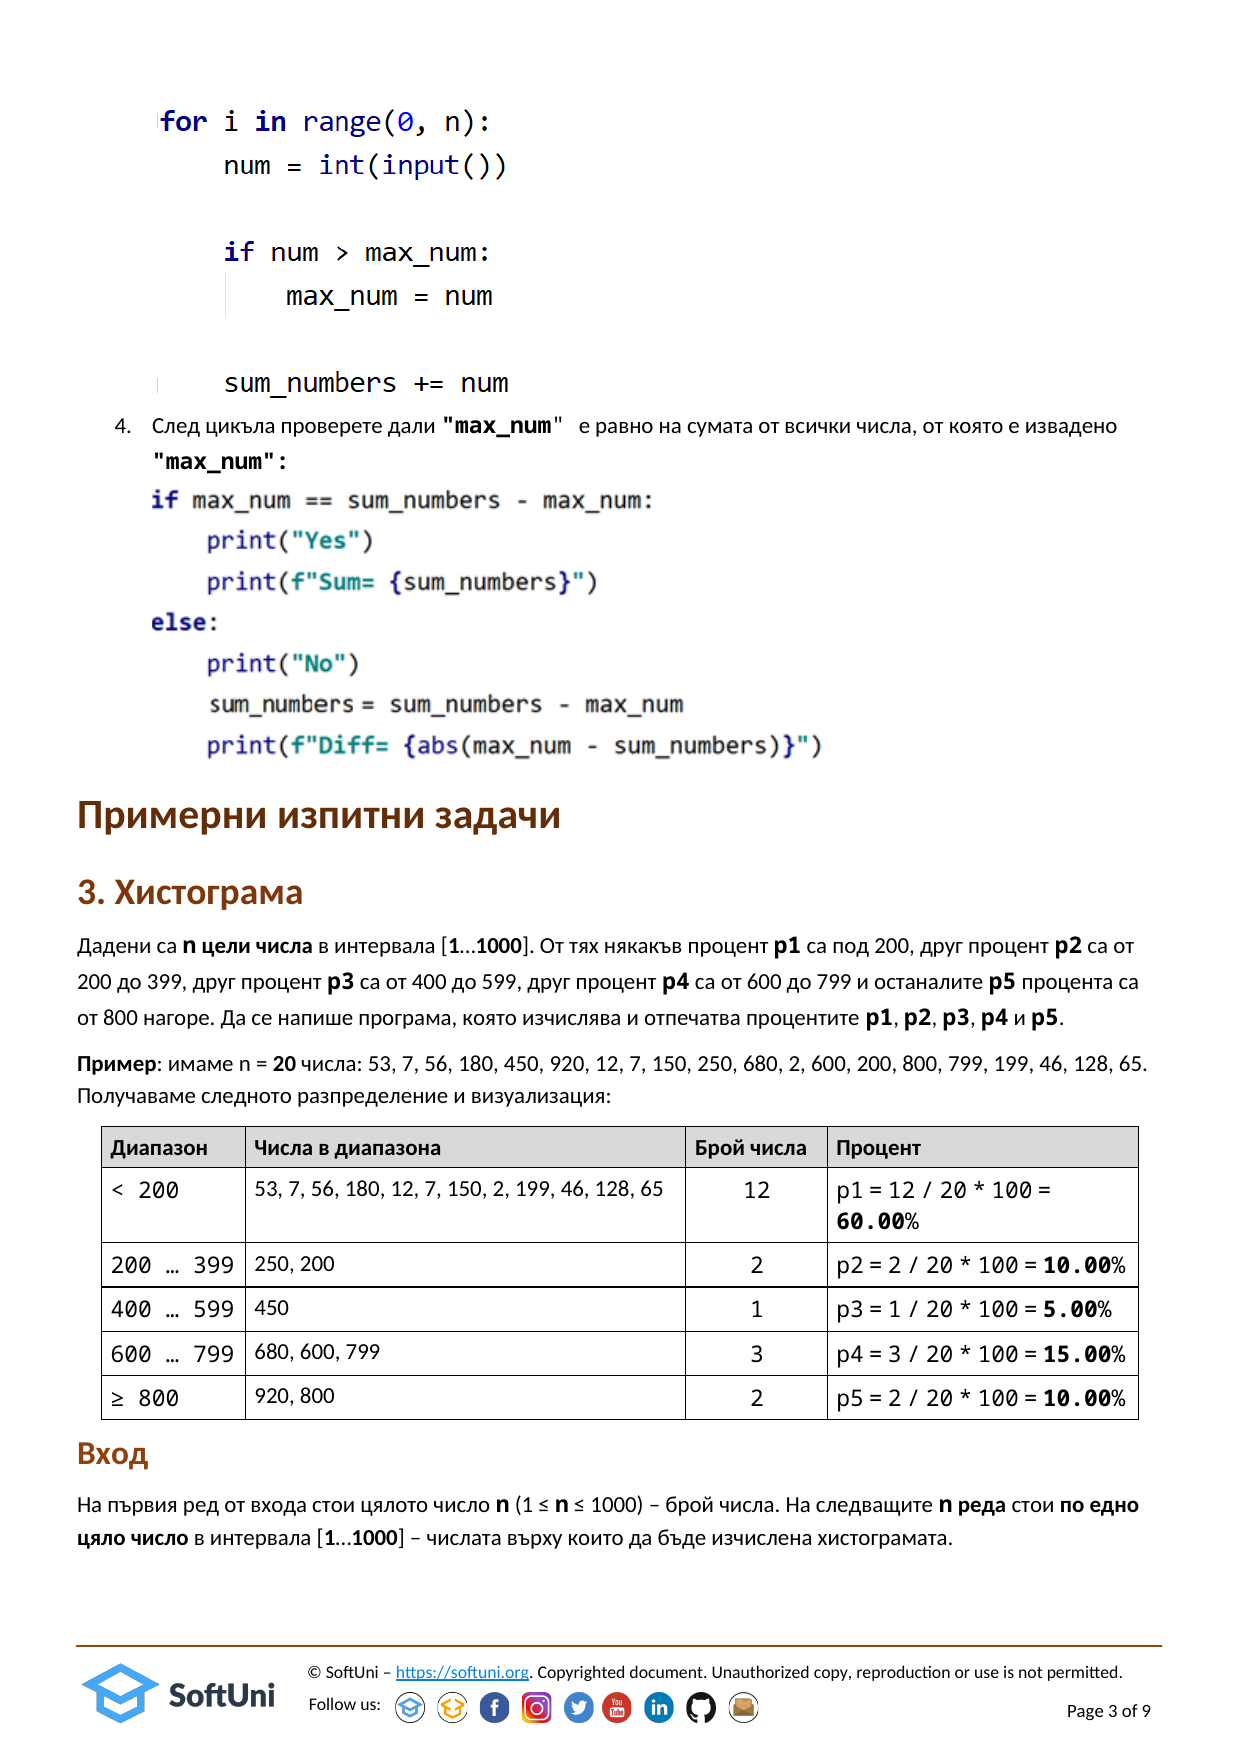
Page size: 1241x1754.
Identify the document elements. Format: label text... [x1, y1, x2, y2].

picture [686, 1692, 716, 1723]
subtitle Хистограма [77, 868, 1163, 913]
picture [157, 95, 522, 405]
table_header Диапазон [102, 1127, 245, 1167]
table_cell p5 = 2 / 20 * 100 = 10.00% [828, 1376, 1138, 1419]
table_header Процент [828, 1127, 1138, 1167]
table_cell 250, 200 [246, 1243, 685, 1286]
table_cell 920, 800 [246, 1376, 685, 1419]
table_cell 2 [686, 1243, 827, 1286]
table_cell 53, 7, 56, 180, 12, 7, 150, 2, 199, 46, 128, 65 [246, 1168, 685, 1242]
subtitle Примерни изпитни задачи [77, 788, 1163, 839]
table_cell ≥ 800 [102, 1376, 245, 1419]
text На първия ред от входа стои цялото число n (1 ≤ n ≤ 1000) – брой числа. На следващите n реда стои по едно цяло число в интервала [1…1000] – числата върху които да бъде изчислена хистограмата. [77, 1487, 1163, 1551]
table_cell p1 = 12 / 20 * 100 = 60.00% [828, 1168, 1138, 1242]
text Пример: имаме n = 20 числа: 53, 7, 56, 180, 450, 920, 12, 7, 150, 250, 680, 2, 600, 200, 800, 799, 199, 46, 128, 65. Получаваме следното разпределение и визуализация: [77, 1049, 1163, 1109]
table_cell 400 … 599 [102, 1288, 245, 1331]
picture [644, 1714, 653, 1723]
picture [437, 1692, 468, 1723]
picture [658, 1705, 667, 1714]
picture [728, 1692, 759, 1723]
picture [665, 1692, 674, 1701]
table_cell 12 [686, 1168, 827, 1242]
picture [644, 1692, 653, 1701]
picture [75, 1658, 281, 1729]
table_header Брой числа [686, 1127, 827, 1167]
table_cell 600 … 799 [102, 1332, 245, 1375]
table_cell p3 = 1 / 20 * 100 = 5.00% [828, 1288, 1138, 1331]
table_cell 680, 600, 799 [246, 1332, 685, 1375]
table_cell 1 [686, 1288, 827, 1331]
picture [522, 1692, 552, 1723]
picture [665, 1714, 674, 1723]
table_cell p4 = 3 / 20 * 100 = 15.00% [828, 1332, 1138, 1375]
table_cell 2 [686, 1376, 827, 1419]
table_cell p2 = 2 / 20 * 100 = 10.00% [828, 1243, 1138, 1286]
text Дадени са n цели числа в интервала [1…1000]. От тях някакъв процент p1 са под 200, друг процент p2 са от 200 до 399, друг процент p3 са от 400 до 599, друг процент p4 са от 600 до 799 и останалите p5 процента са от 800 нагоре. Да се напише програма, която изчислява и отпечатва процентите p1, p2, p3, p4 и p5. [77, 929, 1163, 1032]
subtitle Вход [77, 1432, 1163, 1473]
table_cell 200 … 399 [102, 1243, 245, 1286]
table_cell 450 [246, 1288, 685, 1331]
table_cell < 200 [102, 1168, 245, 1242]
table_cell 3 [686, 1332, 827, 1375]
picture [395, 1692, 425, 1723]
picture [564, 1692, 594, 1723]
picture [479, 1692, 510, 1723]
picture [602, 1692, 632, 1723]
table_header Числа в диапазона [246, 1127, 685, 1167]
list След цикъла проверете дали "max_num" е равно на сумата от всички числа, от която е извадено "max_num": [114, 409, 1163, 476]
picture [151, 480, 837, 764]
